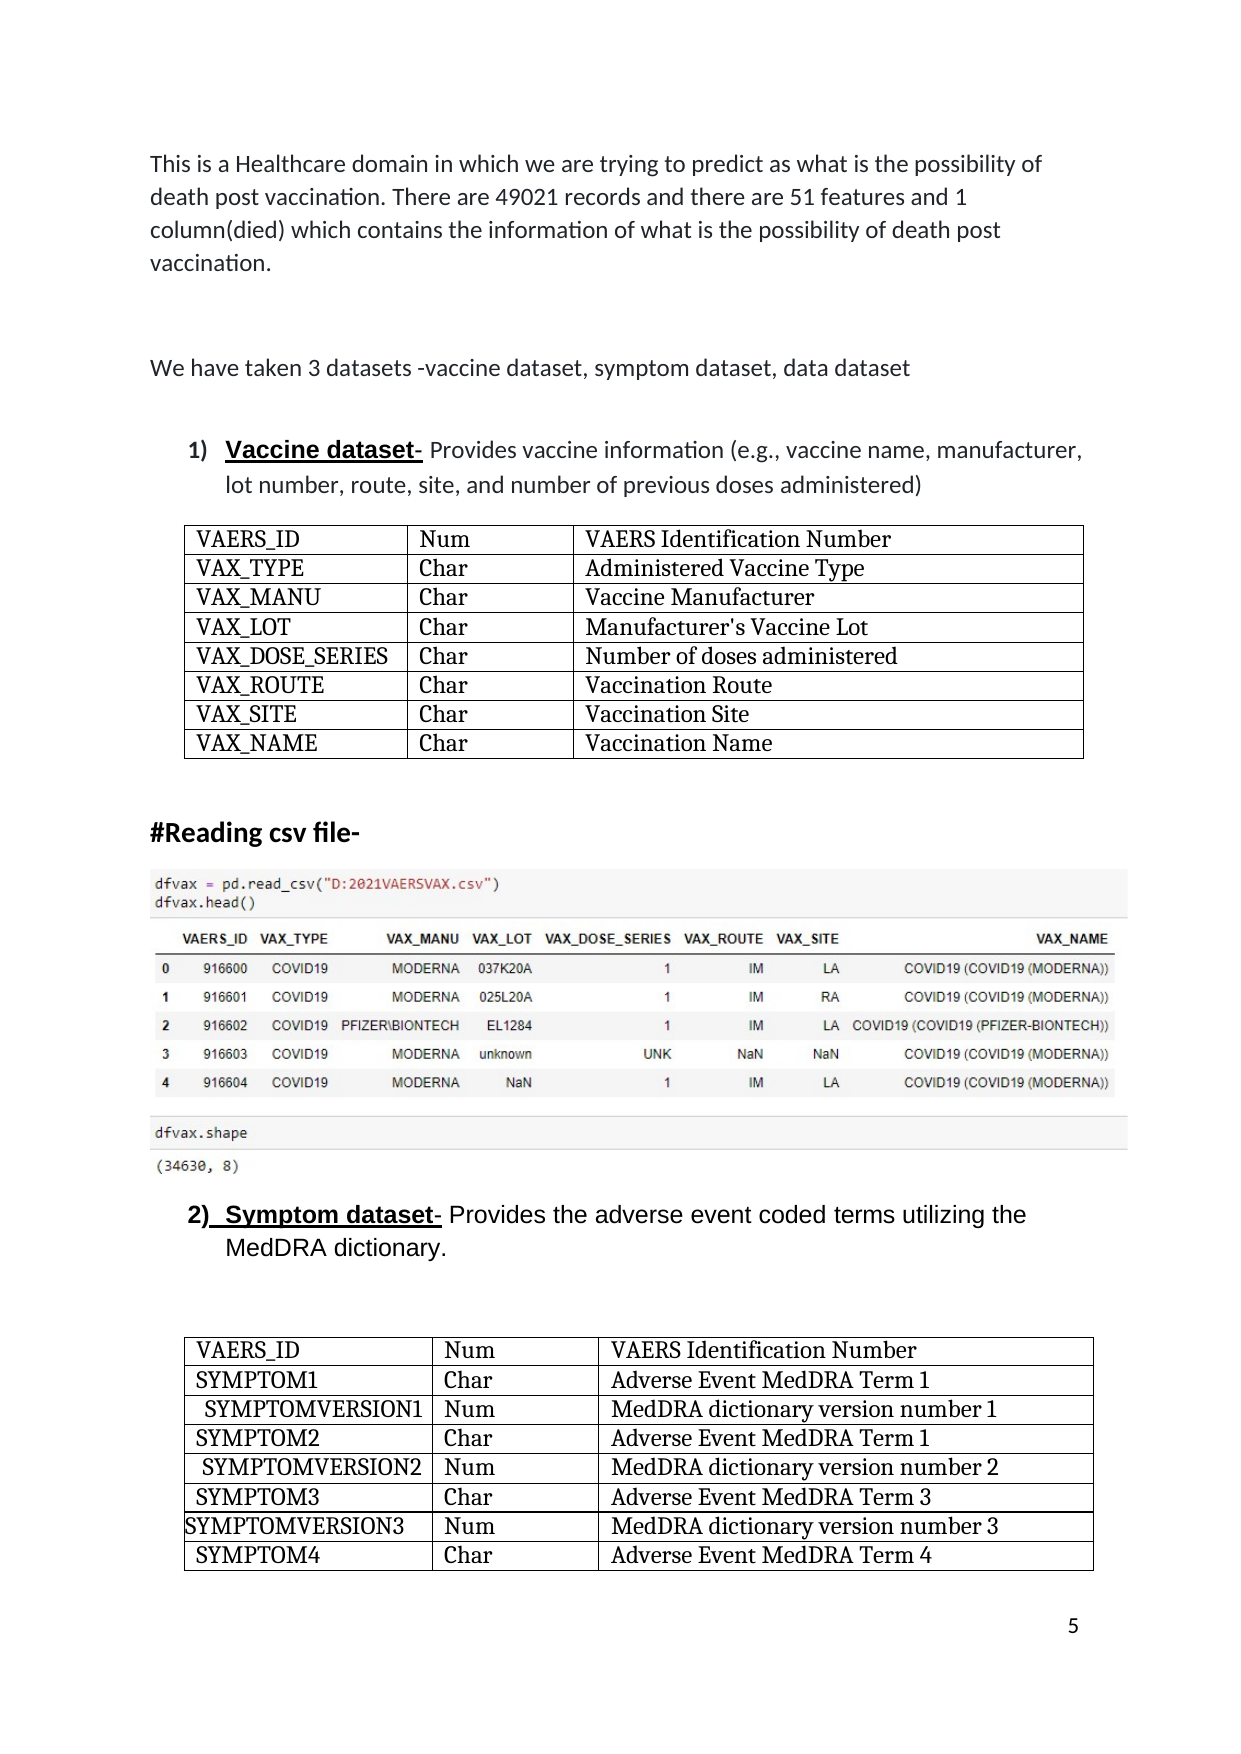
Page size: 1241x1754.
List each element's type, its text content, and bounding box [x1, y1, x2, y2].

table_cell VAX_LOT [185, 613, 407, 642]
table_cell Num [433, 1454, 598, 1482]
table_cell VAX_ROUTE [185, 672, 407, 700]
table_cell Char [408, 701, 573, 729]
table_cell Vaccination Name [574, 730, 1083, 758]
table_cell Num [433, 1396, 598, 1424]
table_cell Char [408, 730, 573, 758]
table_cell Adverse Event MedDRA Term 3 [599, 1484, 1093, 1511]
table_cell Char [408, 555, 573, 583]
table_cell Adverse Event MedDRA Term 1 [599, 1425, 1093, 1453]
list Symptom dataset- Provides the adverse event coded terms utilizing the MedDRA dictionary. [187, 1174, 1028, 1262]
table_cell Char [433, 1425, 598, 1453]
list Vaccine dataset- Provides vaccine information (e.g., vaccine name, manufacturer, lot number, route, site, and number of previous doses administered) [187, 434, 1083, 500]
table_header VAERS Identification Number [599, 1338, 1093, 1365]
table_cell Char [408, 672, 573, 700]
table_header VAERS Identification Number [574, 526, 1083, 554]
table_cell SYMPTOMVERSION1 [185, 1396, 432, 1424]
table_cell Char [408, 613, 573, 642]
table_cell Vaccine Manufacturer [574, 584, 1083, 612]
table_cell VAX_MANU [185, 584, 407, 612]
table_cell VAX_NAME [185, 730, 407, 758]
table_cell SYMPTOMVERSION3 [185, 1513, 432, 1541]
table_cell Vaccination Site [574, 701, 1083, 729]
table_cell Adverse Event MedDRA Term 4 [599, 1542, 1093, 1570]
subtitle #Reading csv file- [150, 814, 1136, 849]
table_cell SYMPTOM1 [185, 1366, 432, 1395]
table_cell SYMPTOMVERSION2 [185, 1454, 432, 1482]
table_cell VAX_DOSE_SERIES [185, 643, 407, 671]
table_header VAERS_ID [185, 1338, 432, 1365]
table_cell Char [433, 1542, 598, 1570]
table_cell Adverse Event MedDRA Term 1 [599, 1366, 1093, 1395]
table_header VAERS_ID [185, 526, 407, 554]
table_header Num [433, 1338, 598, 1365]
table_cell SYMPTOM3 [185, 1484, 432, 1511]
table_header Num [408, 526, 573, 554]
text We have taken 3 datasets -vaccine dataset, symptom dataset, data dataset [150, 352, 1136, 382]
table_cell Number of doses administered [574, 643, 1083, 671]
table_cell Manufacturer's Vaccine Lot [574, 613, 1083, 642]
table_cell SYMPTOM4 [185, 1542, 432, 1570]
table_cell Char [408, 643, 573, 671]
picture [150, 869, 1128, 1174]
table_cell Char [433, 1484, 598, 1511]
table_cell MedDRA dictionary version number 3 [599, 1513, 1093, 1541]
table_cell SYMPTOM2 [185, 1425, 432, 1453]
table_cell MedDRA dictionary version number 2 [599, 1454, 1093, 1482]
table_cell Num [433, 1513, 598, 1541]
table_cell Char [433, 1366, 598, 1395]
table_cell Char [408, 584, 573, 612]
text This is a Healthcare domain in which we are trying to predict as what is the possibility of death post vaccination. There are 49021 records and there are 51 features and 1 column(died) which contains the information of what is the possibility of death post vaccination. [150, 148, 1093, 278]
table_cell VAX_SITE [185, 701, 407, 729]
table_cell Administered Vaccine Type [574, 555, 1083, 583]
table_cell Vaccination Route [574, 672, 1083, 700]
table_cell MedDRA dictionary version number 1 [599, 1396, 1093, 1424]
table_cell VAX_TYPE [185, 555, 407, 583]
